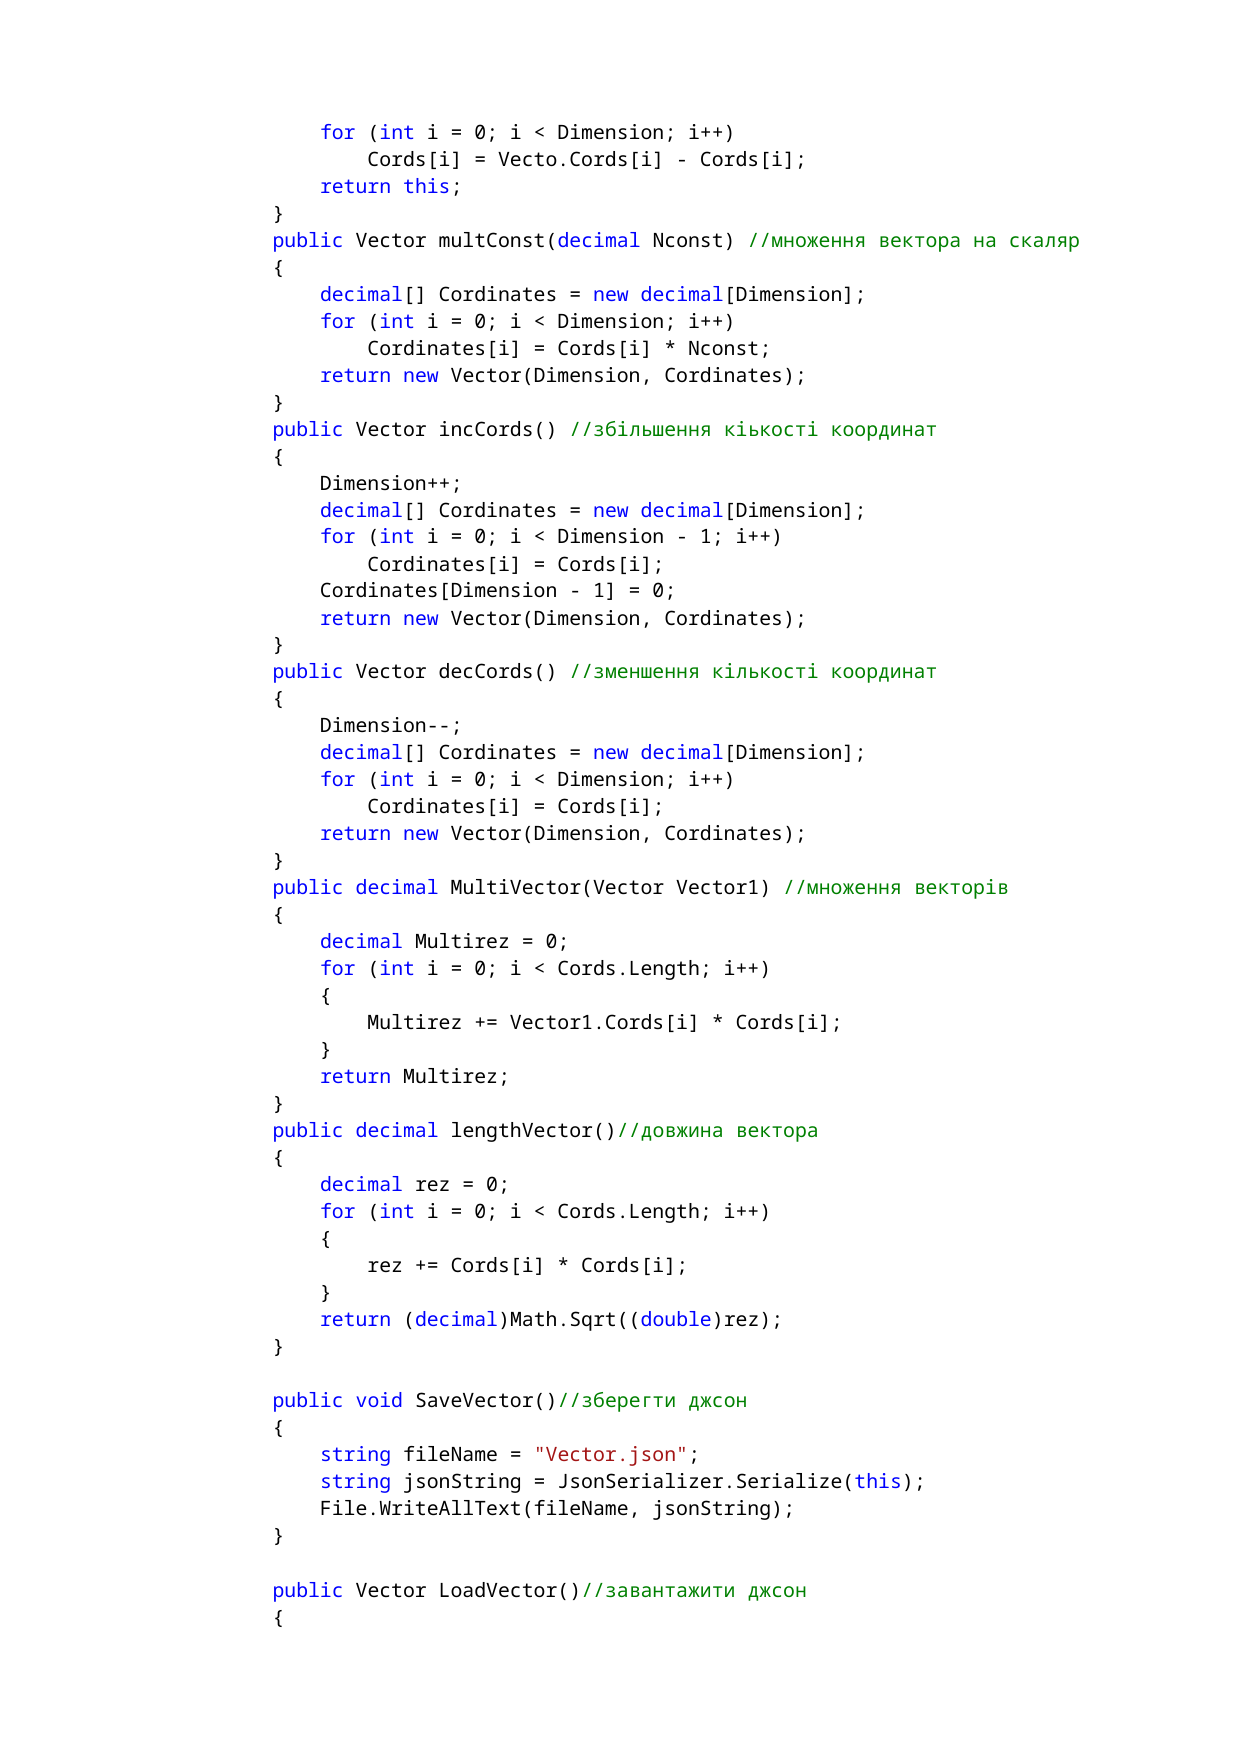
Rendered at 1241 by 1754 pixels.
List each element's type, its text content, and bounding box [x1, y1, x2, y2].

text decimal[] Cordinates = new decimal[Dimension]; [177, 280, 1152, 307]
text return new Vector(Dimension, Cordinates); [177, 819, 1152, 847]
text Cordinates[Dimension - 1] = 0; [177, 577, 1152, 604]
text Cordinates[i] = Cords[i]; [177, 550, 1152, 577]
text rez += Cords[i] * Cords[i]; [177, 1251, 1152, 1278]
text { [177, 685, 1152, 712]
text return new Vector(Dimension, Cordinates); [177, 361, 1152, 388]
text } [177, 847, 1152, 873]
text Dimension++; [177, 469, 1152, 496]
text return (decimal)Math.Sqrt((double)rez); [177, 1305, 1152, 1332]
text } [177, 631, 1152, 658]
text { [177, 253, 1152, 280]
text } [177, 1521, 1152, 1548]
text for (int i = 0; i < Dimension; i++) [177, 766, 1152, 793]
text for (int i = 0; i < Dimension; i++) [177, 118, 1152, 145]
text decimal rez = 0; [177, 1170, 1152, 1197]
text public void SaveVector()//зберегти джсон [177, 1386, 1152, 1413]
text for (int i = 0; i < Cords.Length; i++) [177, 1197, 1152, 1224]
text File.WriteAllText(fileName, jsonString); [177, 1494, 1152, 1521]
text decimal[] Cordinates = new decimal[Dimension]; [177, 496, 1152, 523]
text Cords[i] = Vecto.Cords[i] - Cords[i]; [177, 145, 1152, 172]
text return new Vector(Dimension, Cordinates); [177, 604, 1152, 631]
text { [177, 1143, 1152, 1170]
text public decimal lengthVector()//довжина вектора [177, 1116, 1152, 1143]
text Dimension--; [177, 712, 1152, 739]
text for (int i = 0; i < Dimension; i++) [177, 307, 1152, 334]
text for (int i = 0; i < Dimension - 1; i++) [177, 523, 1152, 550]
text } [177, 199, 1152, 226]
text for (int i = 0; i < Cords.Length; i++) [177, 954, 1152, 981]
text public Vector multConst(decimal Nconst) //множення вектора на скаляр [177, 226, 1152, 253]
text public decimal MultiVector(Vector Vector1) //множення векторів [177, 873, 1152, 901]
text } [177, 1089, 1152, 1116]
text decimal Multirez = 0; [177, 927, 1152, 954]
text { [177, 442, 1152, 469]
text Cordinates[i] = Cords[i] * Nconst; [177, 334, 1152, 361]
text Cordinates[i] = Cords[i]; [177, 793, 1152, 819]
text { [177, 901, 1152, 927]
text public Vector LoadVector()//завантажити джсон [177, 1576, 1152, 1603]
text { [177, 1603, 1152, 1630]
text { [177, 1413, 1152, 1440]
text { [177, 981, 1152, 1008]
text return this; [177, 172, 1152, 199]
text { [177, 1224, 1152, 1251]
text public Vector incCords() //збільшення кіькості координат [177, 415, 1152, 442]
text } [177, 1035, 1152, 1062]
text string jsonString = JsonSerializer.Serialize(this); [177, 1467, 1152, 1494]
text decimal[] Cordinates = new decimal[Dimension]; [177, 739, 1152, 766]
text return Multirez; [177, 1062, 1152, 1089]
text } [177, 388, 1152, 415]
text public Vector decCords() //зменшення кількості координат [177, 658, 1152, 685]
text } [177, 1332, 1152, 1359]
text Multirez += Vector1.Cords[i] * Cords[i]; [177, 1008, 1152, 1035]
text } [177, 1278, 1152, 1305]
text string fileName = "Vector.json"; [177, 1440, 1152, 1467]
